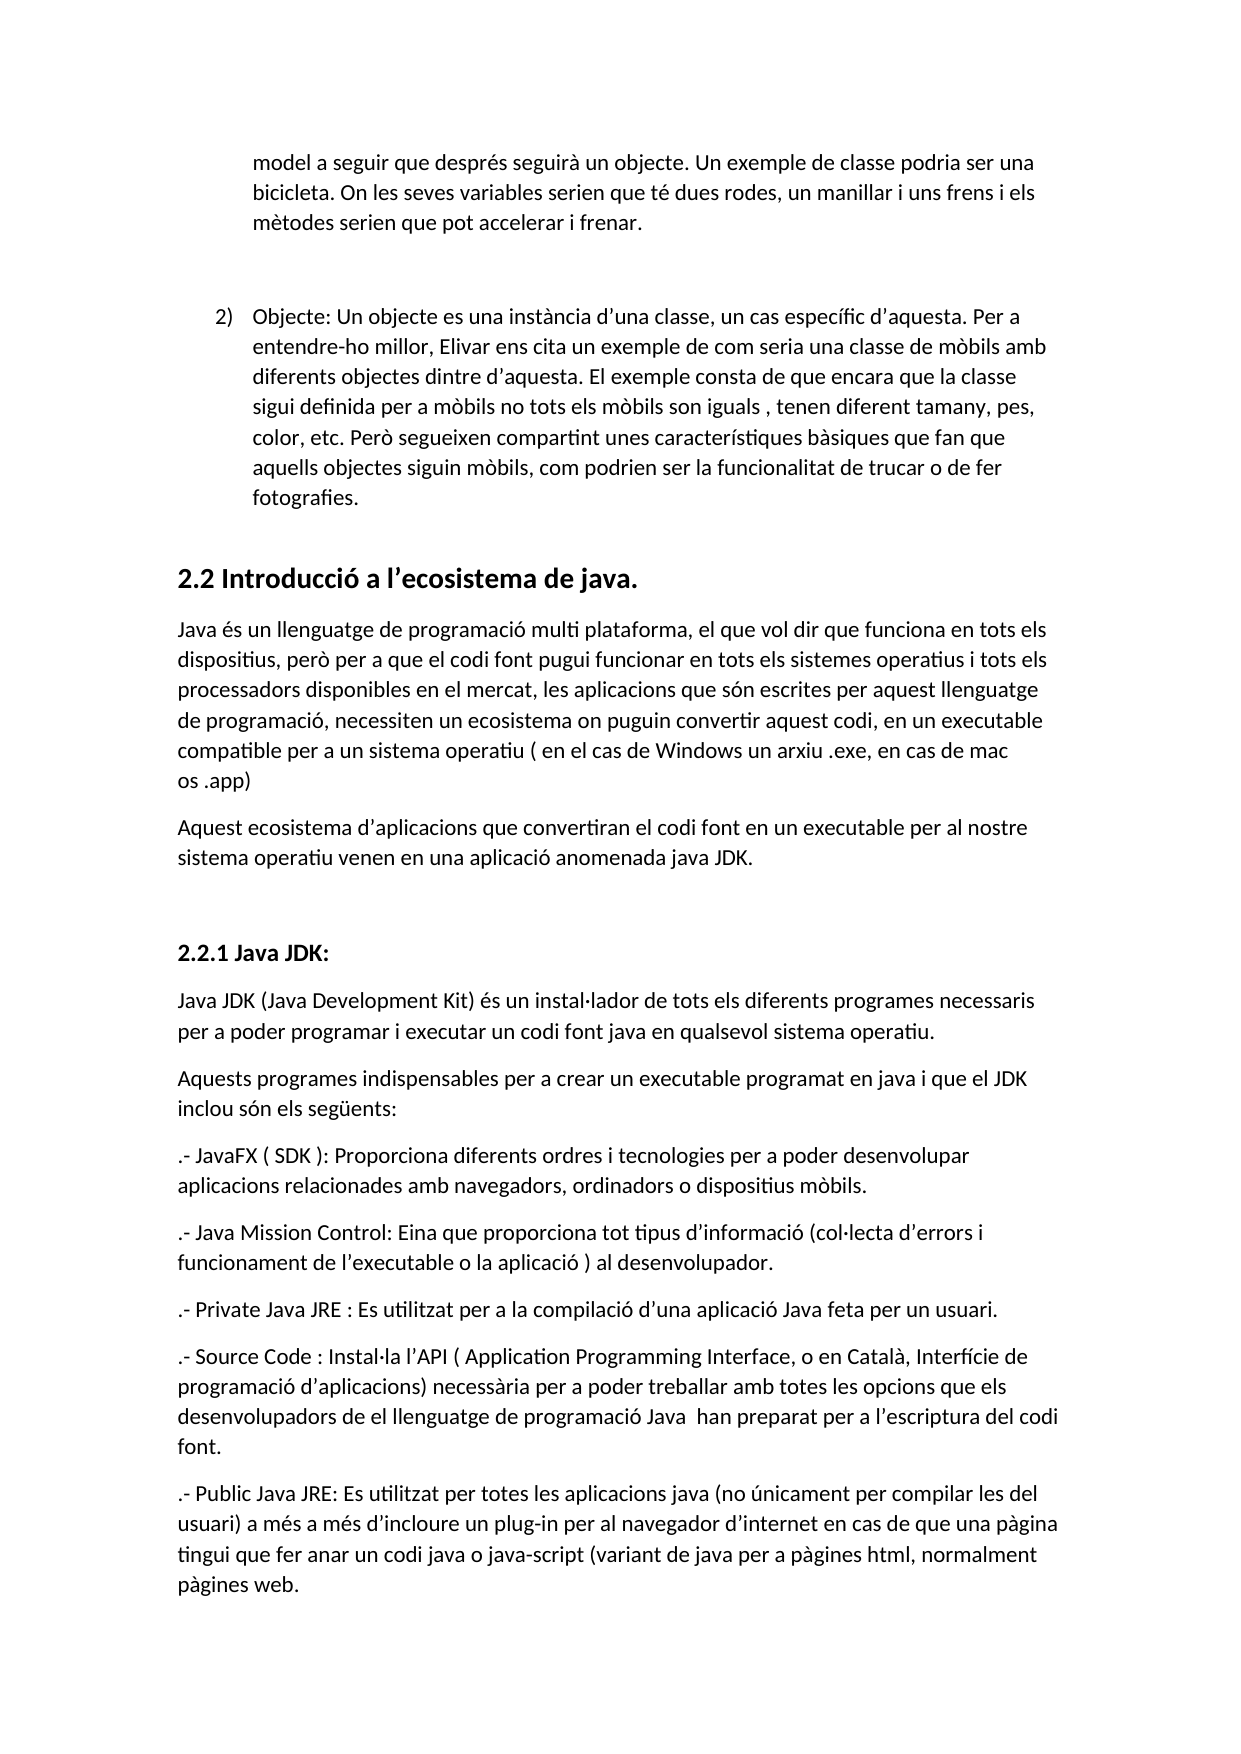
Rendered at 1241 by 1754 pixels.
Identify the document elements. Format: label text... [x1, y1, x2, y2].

text Aquests programes indispensables per a crear un executable programat en java i que el JDK inclou són els següents: [177, 1064, 1063, 1122]
text Java JDK (Java Development Kit) és un instal·lador de tots els diferents programes necessaris per a poder programar i executar un codi font java en qualsevol sistema operatiu. [177, 987, 1063, 1045]
text Java és un llenguatge de programació multi plataforma, el que vol dir que funciona en tots els dispositius, però per a que el codi font pugui funcionar en tots els sistemes operatius i tots els processadors disponibles en el mercat, les aplicacions que són escrites per aquest llenguatge de programació, necessiten un ecosistema on puguin convertir aquest codi, en un executable compatible per a un sistema operatiu ( en el cas de Windows un arxiu .exe, en cas de mac os .app) [177, 615, 1063, 794]
text .- Private Java JRE : Es utilitzat per a la compilació d’una aplicació Java feta per un usuari. [177, 1295, 1063, 1323]
text 2.2.1 Java JDK: [177, 937, 1063, 968]
text .- Source Code : Instal·la l’API ( Application Programming Interface, o en Català, Interfície de programació d’aplicacions) necessària per a poder treballar amb totes les opcions que els desenvolupadors de el llenguatge de programació Java han preparat per a l’escriptura del codi font. [177, 1342, 1063, 1461]
text .- Public Java JRE: Es utilitzat per totes les aplicacions java (no únicament per compilar les del usuari) a més a més d’incloure un plug-in per al navegador d’internet en cas de que una pàgina tingui que fer anar un codi java o java-script (variant de java per a pàgines html, normalment pàgines web. [177, 1479, 1063, 1598]
text 2.2 Introducció a l’ecosistema de java. [177, 560, 1063, 596]
text Aquest ecosistema d’aplicacions que convertiran el codi font en un executable per al nostre sistema operatiu venen en una aplicació anomenada java JDK. [177, 813, 1063, 871]
list Objecte: Un objecte es una instància d’una classe, un cas específic d’aquesta. Per a entendre-ho millor, Elivar ens cita un exemple de com seria una classe de mòbils amb diferents objectes dintre d’aquesta. El exemple consta de que encara que la classe sigui definida per a mòbils no tots els mòbils son iguals , tenen diferent tamany, pes, color, etc. Però segueixen compartint unes característiques bàsiques que fan que aquells objectes siguin mòbils, com podrien ser la funcionalitat de trucar o de fer fotografies. [215, 302, 1063, 511]
text .- JavaFX ( SDK ): Proporciona diferents ordres i tecnologies per a poder desenvolupar aplicacions relacionades amb navegadors, ordinadors o dispositius mòbils. [177, 1141, 1063, 1199]
